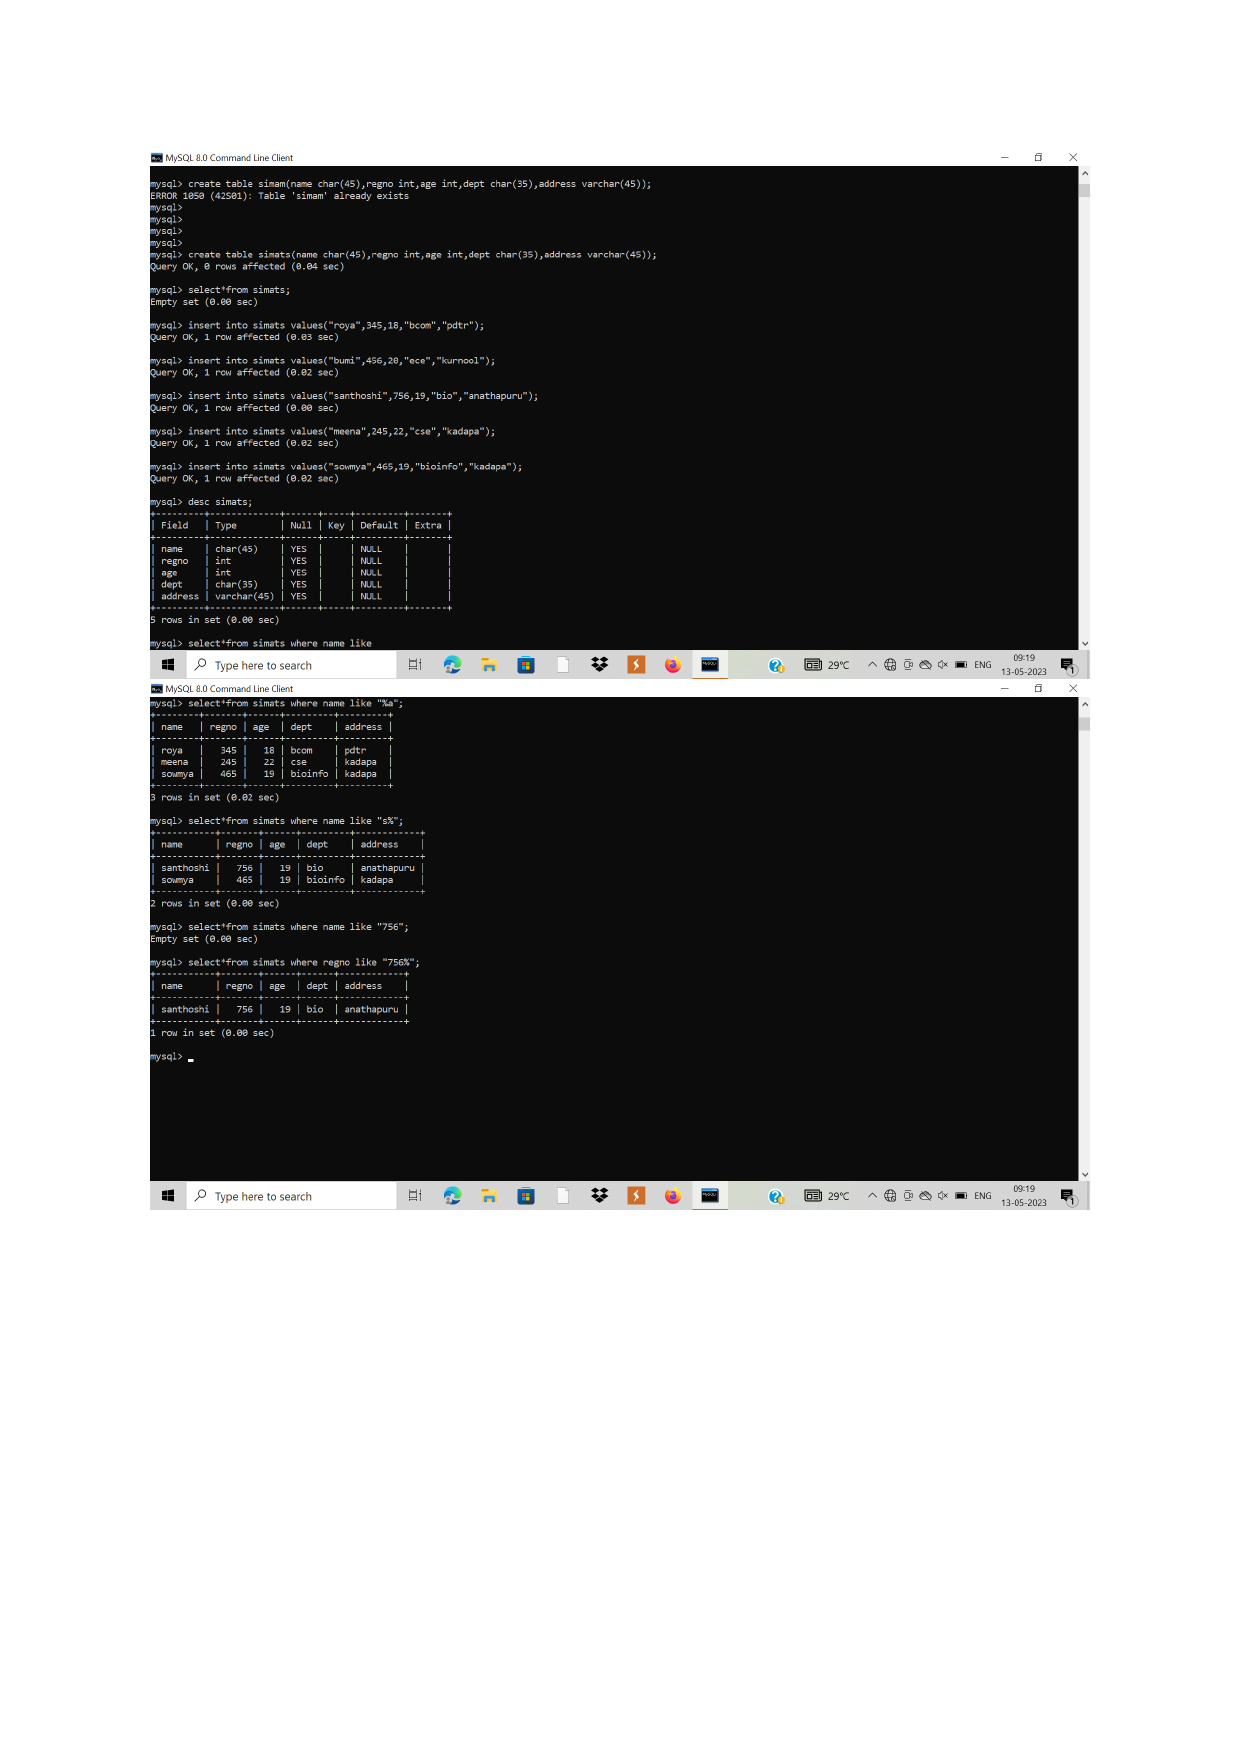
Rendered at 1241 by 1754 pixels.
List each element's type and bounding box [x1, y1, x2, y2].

picture [150, 681, 1091, 1210]
picture [150, 150, 1091, 679]
